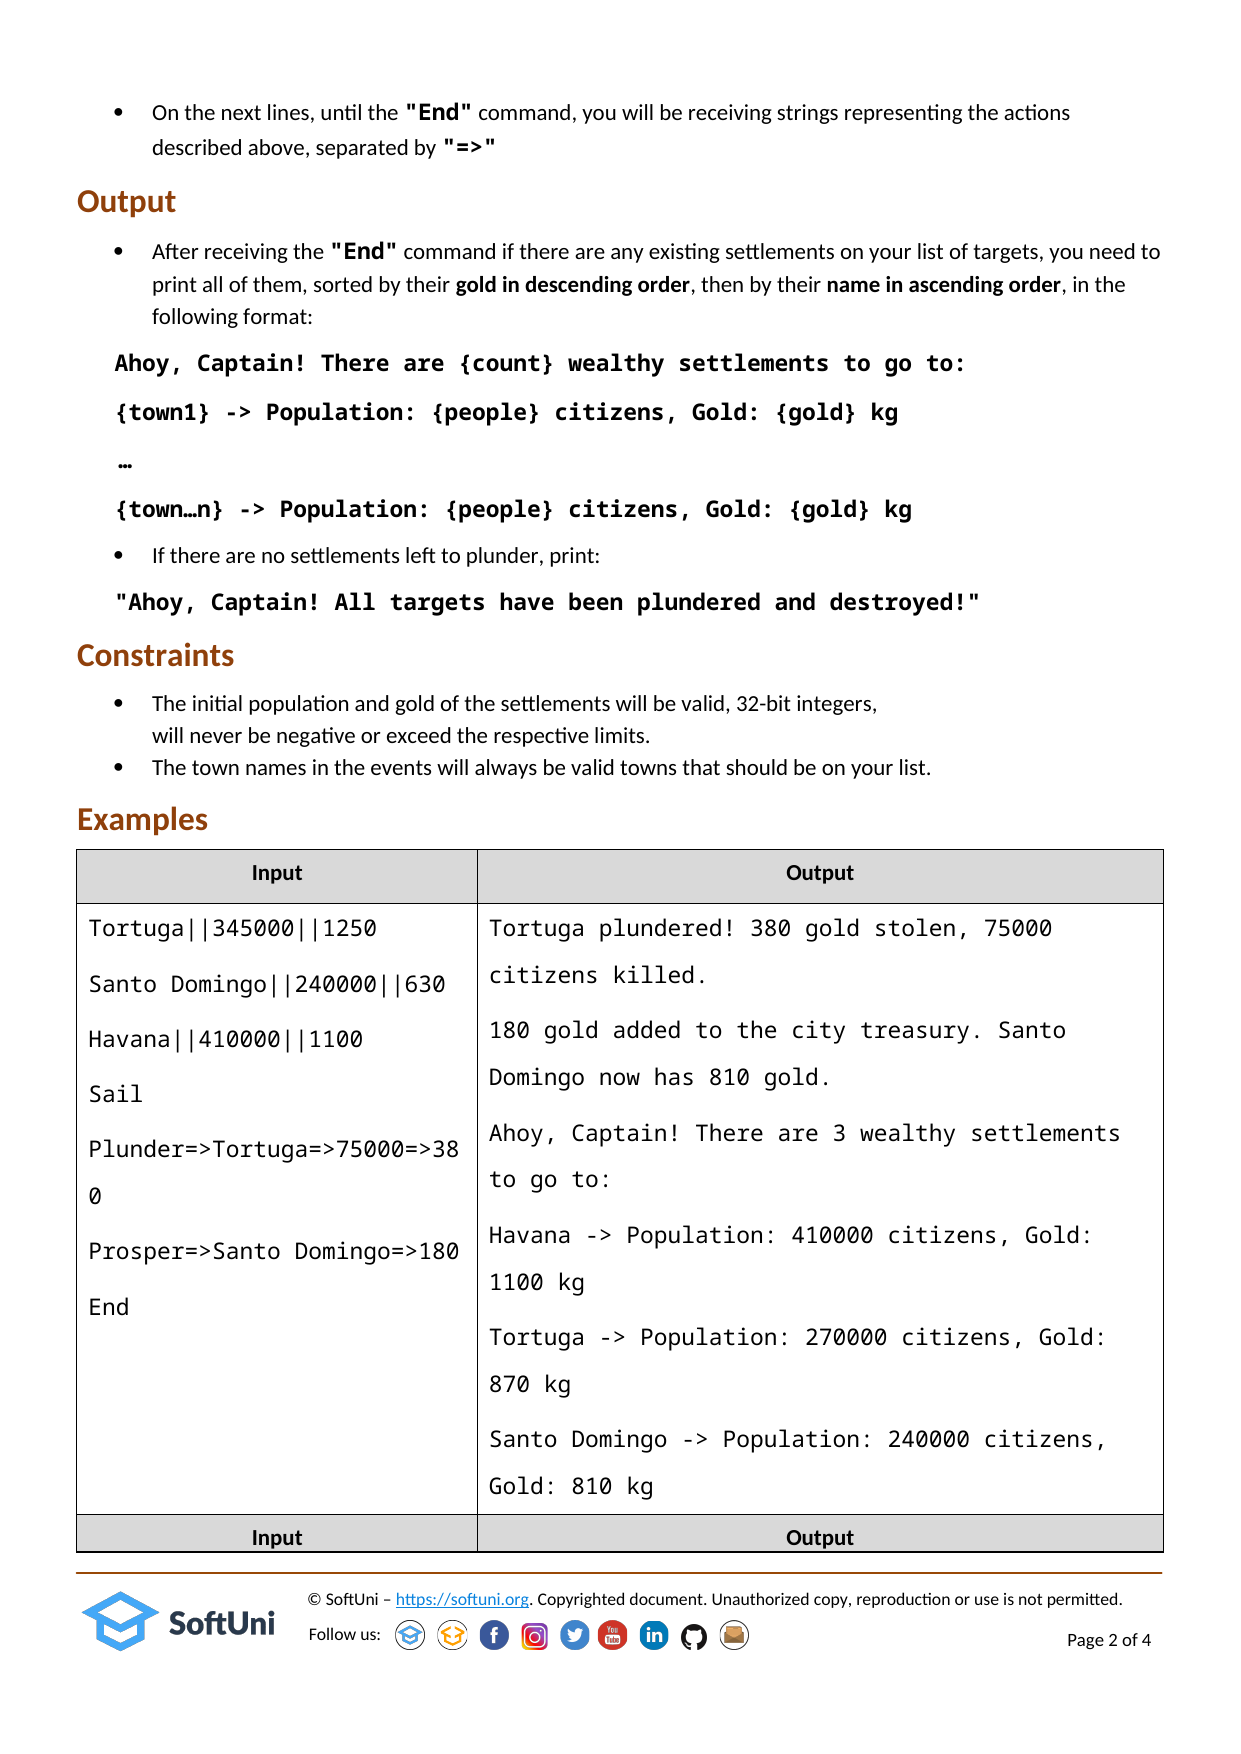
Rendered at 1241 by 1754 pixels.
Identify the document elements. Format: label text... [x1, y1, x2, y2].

text Ahoy, Captain! There are {count} wealthy settlements to go to: [77, 347, 1163, 378]
picture [681, 1624, 707, 1650]
picture [75, 1585, 281, 1657]
text {town…n} -> Population: {people} citizens, Gold: {gold} kg [77, 492, 1163, 524]
picture [560, 1620, 590, 1650]
text "Ahoy, Captain! All targets have been plundered and destroyed!" [77, 586, 1163, 617]
table_header Input [77, 850, 477, 903]
picture [719, 1620, 749, 1650]
text … [77, 444, 1163, 475]
picture [479, 1620, 509, 1650]
table_header Output [478, 850, 1163, 903]
table_cell Tortuga||345000||1250 Santo Domingo||240000||630 Havana||410000||1100 Sail Plunder=>Tortuga=>75000=>380 Prosper=>Santo Domingo=>180 End [77, 904, 477, 1514]
list The town names in the events will always be valid towns that should be on your list. [114, 753, 1163, 782]
picture [521, 1623, 548, 1650]
picture [660, 1641, 669, 1650]
picture [662, 1621, 669, 1629]
picture [597, 1620, 628, 1650]
list If there are no settlements left to plunder, print: [114, 541, 1163, 569]
picture [639, 1621, 646, 1629]
picture [653, 1632, 662, 1642]
picture [639, 1641, 648, 1650]
subtitle Output [77, 180, 1163, 221]
picture [395, 1620, 425, 1650]
table_cell Output [478, 1515, 1163, 1551]
list On the next lines, until the "End" command, you will be receiving strings representing the actions described above, separated by "=>" [114, 95, 1163, 163]
list The initial population and gold of the settlements will be valid, 32-bit integers, will never be negative or exceed the respective limits. [114, 689, 1163, 749]
table_cell Tortuga plundered! 380 gold stolen, 75000 citizens killed. 180 gold added to the city treasury. Santo Domingo now has 810 gold. Ahoy, Captain! There are 3 wealthy settlements to go to: Havana -> Population: 410000 citizens, Gold: 1100 kg Tortuga -> Population: 270000 citizens, Gold: 870 kg Santo Domingo -> Population: 240000 citizens, Gold: 810 kg [478, 904, 1163, 1514]
table_cell Input [77, 1515, 477, 1551]
picture [437, 1620, 468, 1650]
text {town1} -> Population: {people} citizens, Gold: {gold} kg [77, 396, 1163, 427]
list After receiving the "End" command if there are any existing settlements on your list of targets, you need to print all of them, sorted by their gold in descending order, then by their name in ascending order, in the following format: [114, 235, 1163, 331]
subtitle Constraints [77, 634, 1163, 675]
subtitle Examples [77, 798, 1163, 839]
